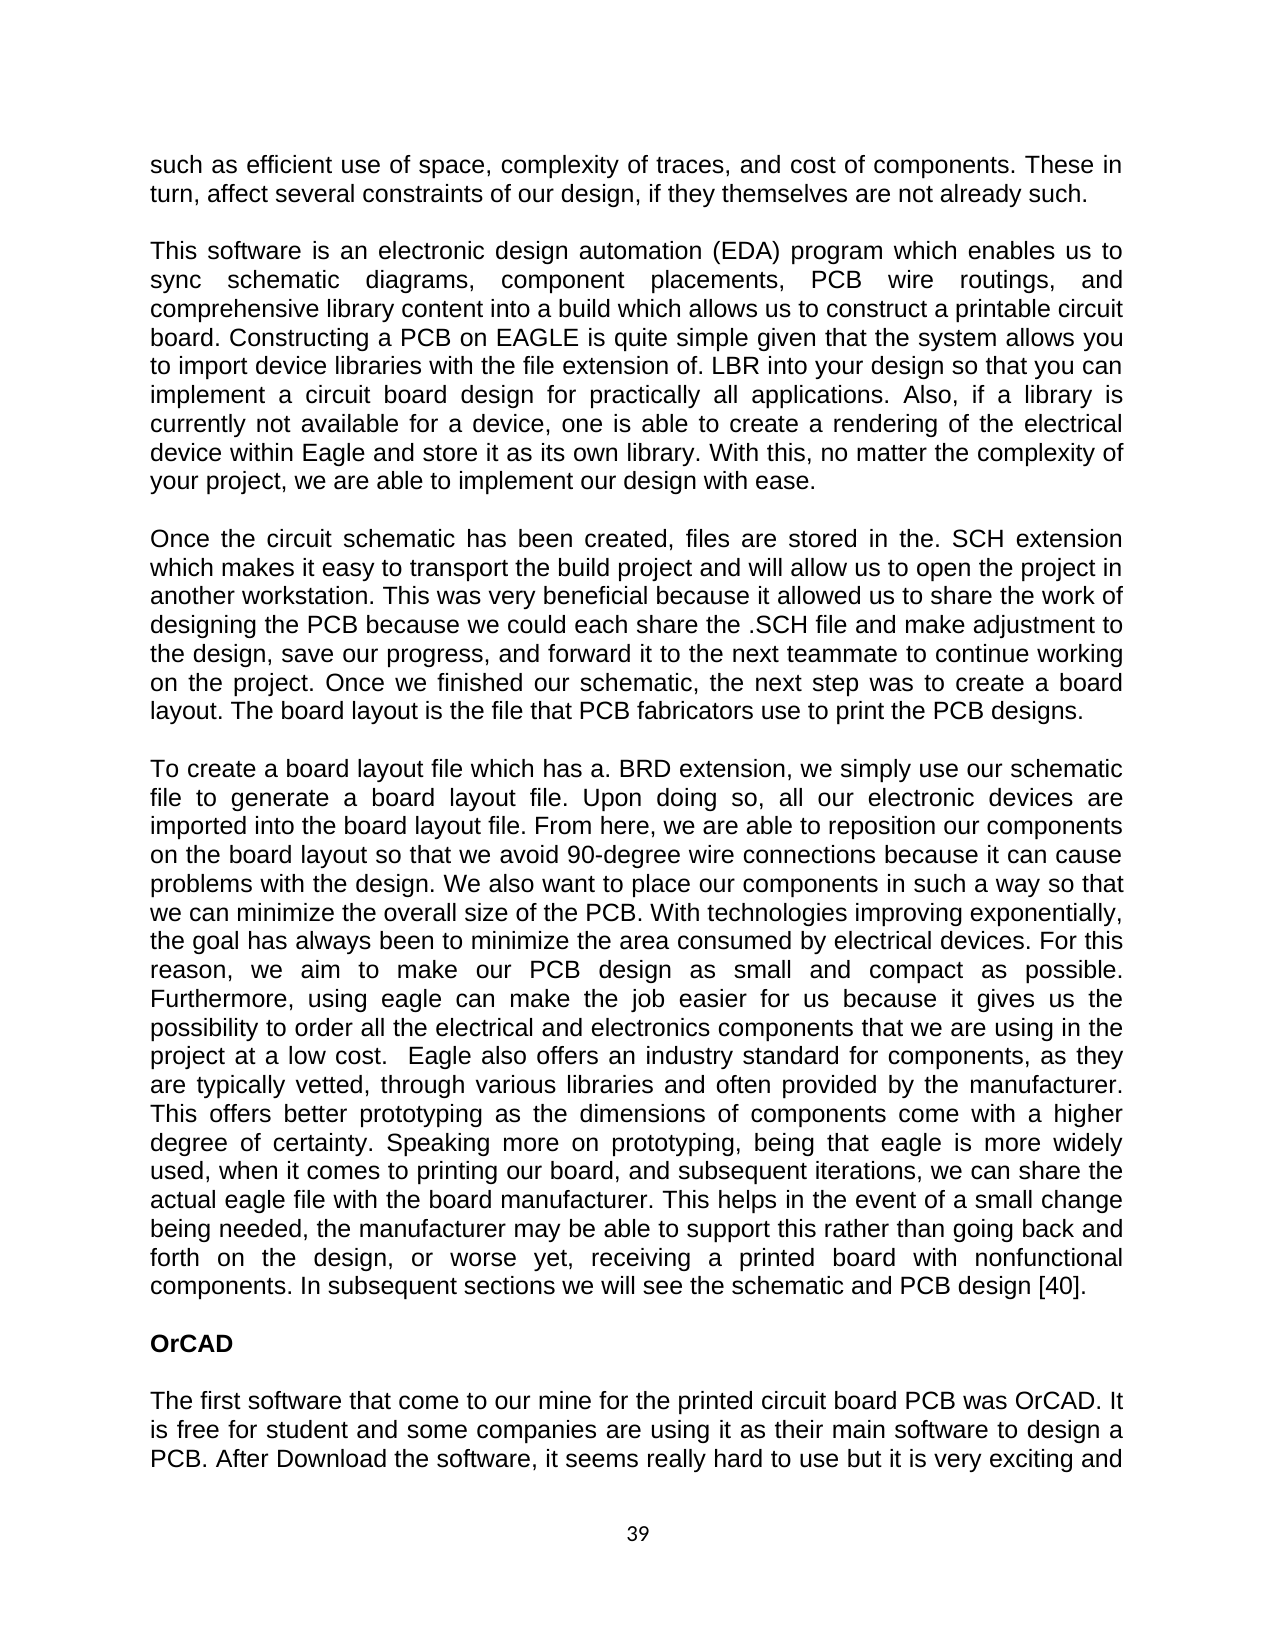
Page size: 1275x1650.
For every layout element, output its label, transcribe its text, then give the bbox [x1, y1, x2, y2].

text OrCAD [150, 1329, 1125, 1357]
text This software is an electronic design automation (EDA) program which enables us to sync schematic diagrams, component placements, PCB wire routings, and comprehensive library content into a build which allows us to construct a printable circuit board. Constructing a PCB on EAGLE is quite simple given that the system allows you to import device libraries with the file extension of. LBR into your design so that you can implement a circuit board design for practically all applications. Also, if a library is currently not available for a device, one is able to create a rendering of the electrical device within Eagle and store it as its own library. With this, no matter the complexity of your project, we are able to implement our design with ease. [150, 236, 1125, 495]
text Once the circuit schematic has been created, files are stored in the. SCH extension which makes it easy to transport the build project and will allow us to open the project in another workstation. This was very beneficial because it allowed us to share the work of designing the PCB because we could each share the .SCH file and make adjustment to the design, save our progress, and forward it to the next teammate to continue working on the project. Once we finished our schematic, the next step was to create a board layout. The board layout is the file that PCB fabricators use to print the PCB designs. [150, 524, 1125, 725]
